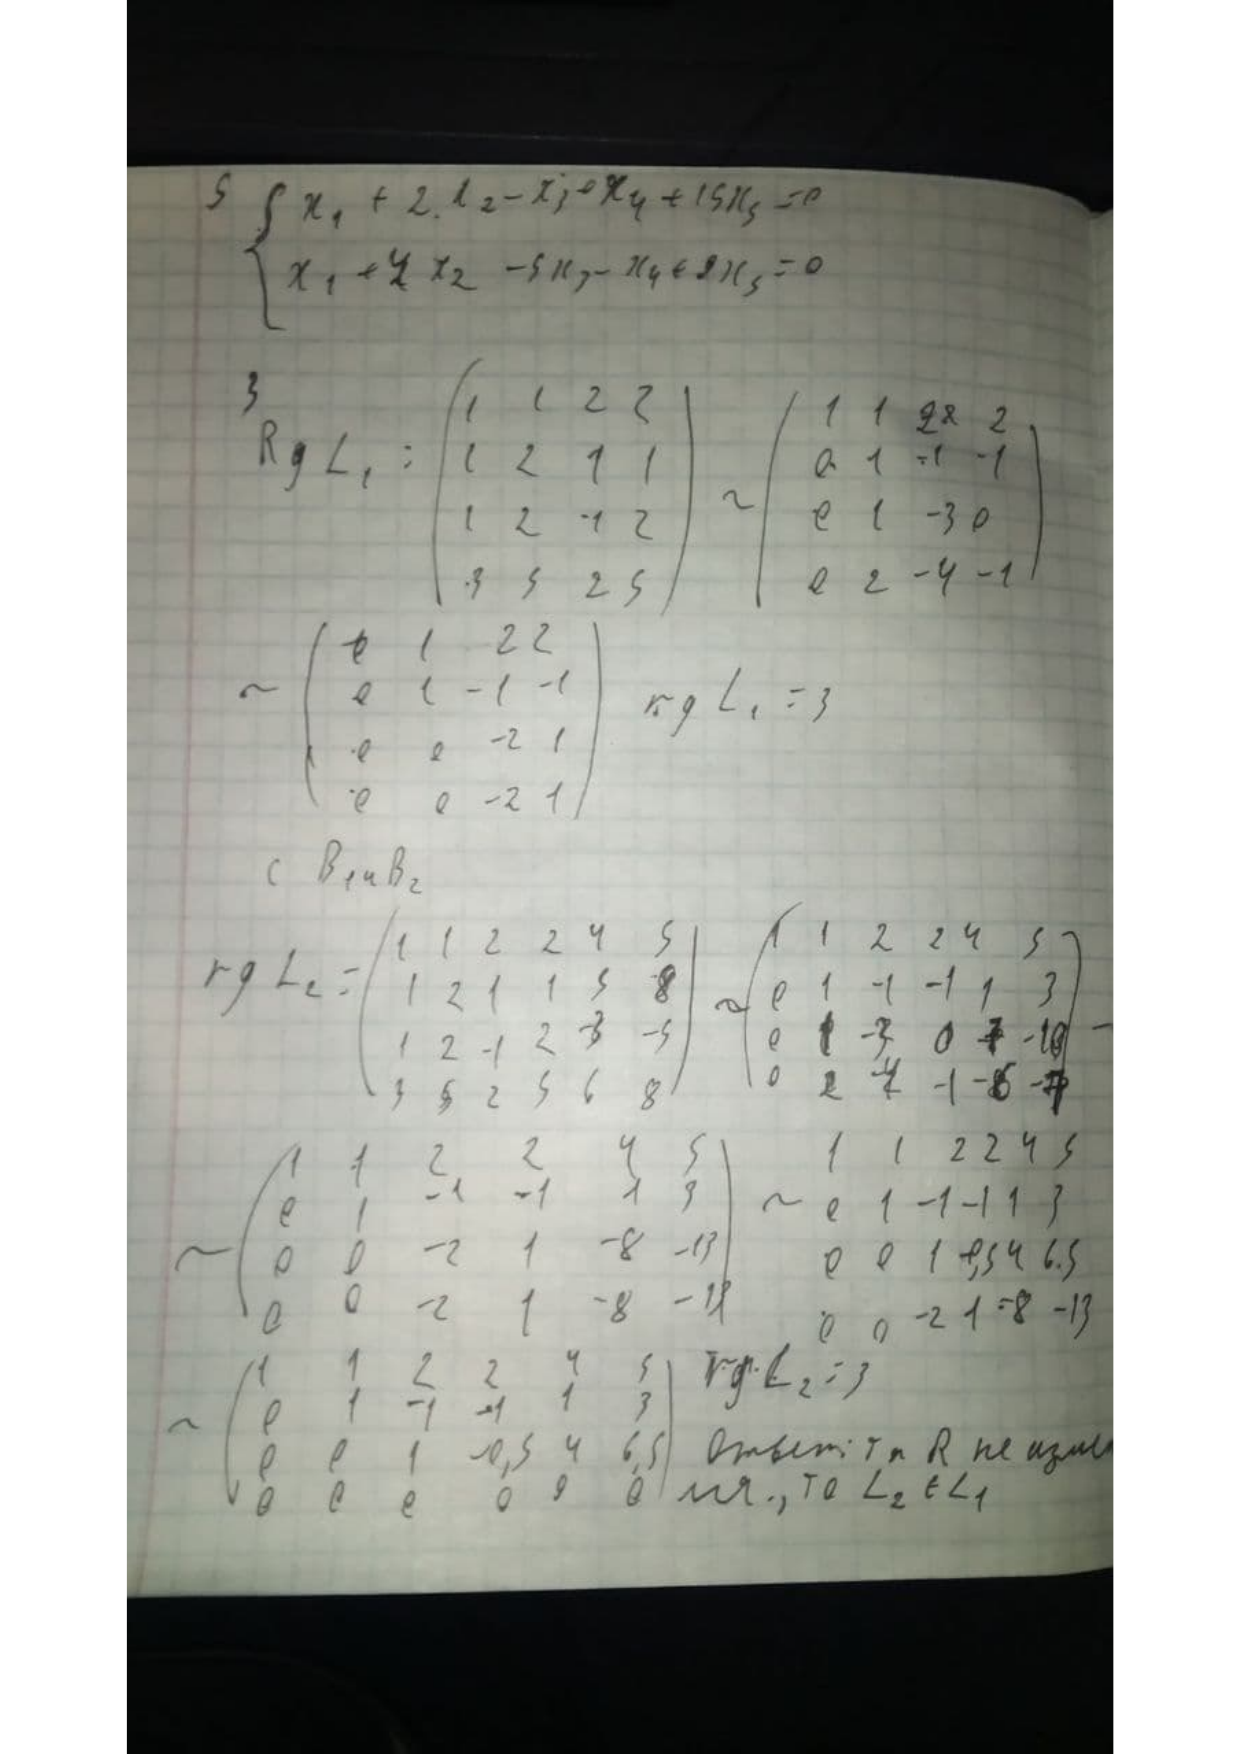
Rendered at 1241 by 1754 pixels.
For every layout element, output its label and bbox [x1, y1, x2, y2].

picture [126, 0, 1114, 1754]
